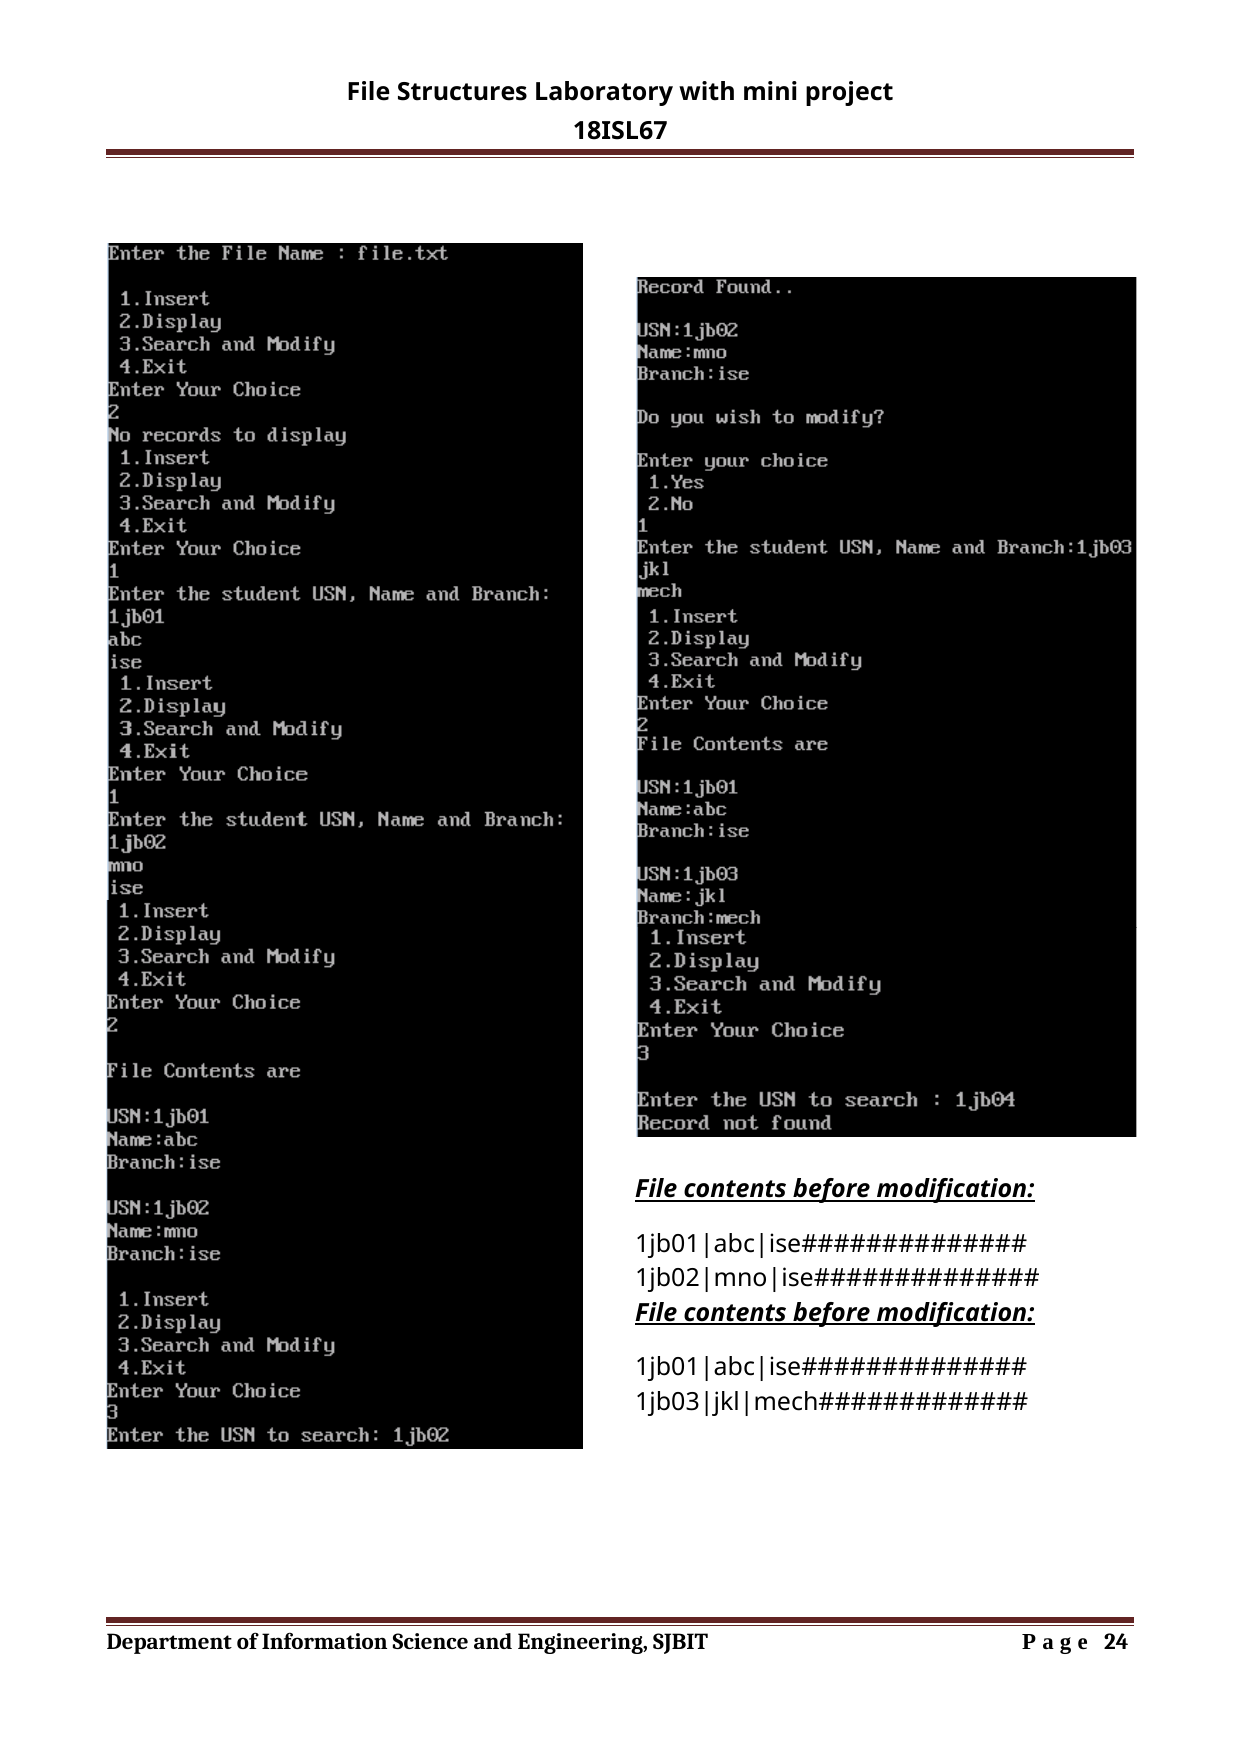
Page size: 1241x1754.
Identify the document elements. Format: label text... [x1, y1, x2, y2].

text File contents before modification: [635, 1294, 1134, 1328]
text 1jb02|mno|ise############## [635, 1260, 1134, 1294]
text 1jb01|abc|ise############## [635, 1349, 1134, 1383]
text 1jb01|abc|ise############## [635, 1226, 1134, 1260]
text File contents before modification: [635, 1171, 1134, 1205]
picture [635, 277, 1137, 1137]
text 1jb03|jkl|mech############# [635, 1383, 1134, 1417]
picture [106, 243, 583, 1449]
